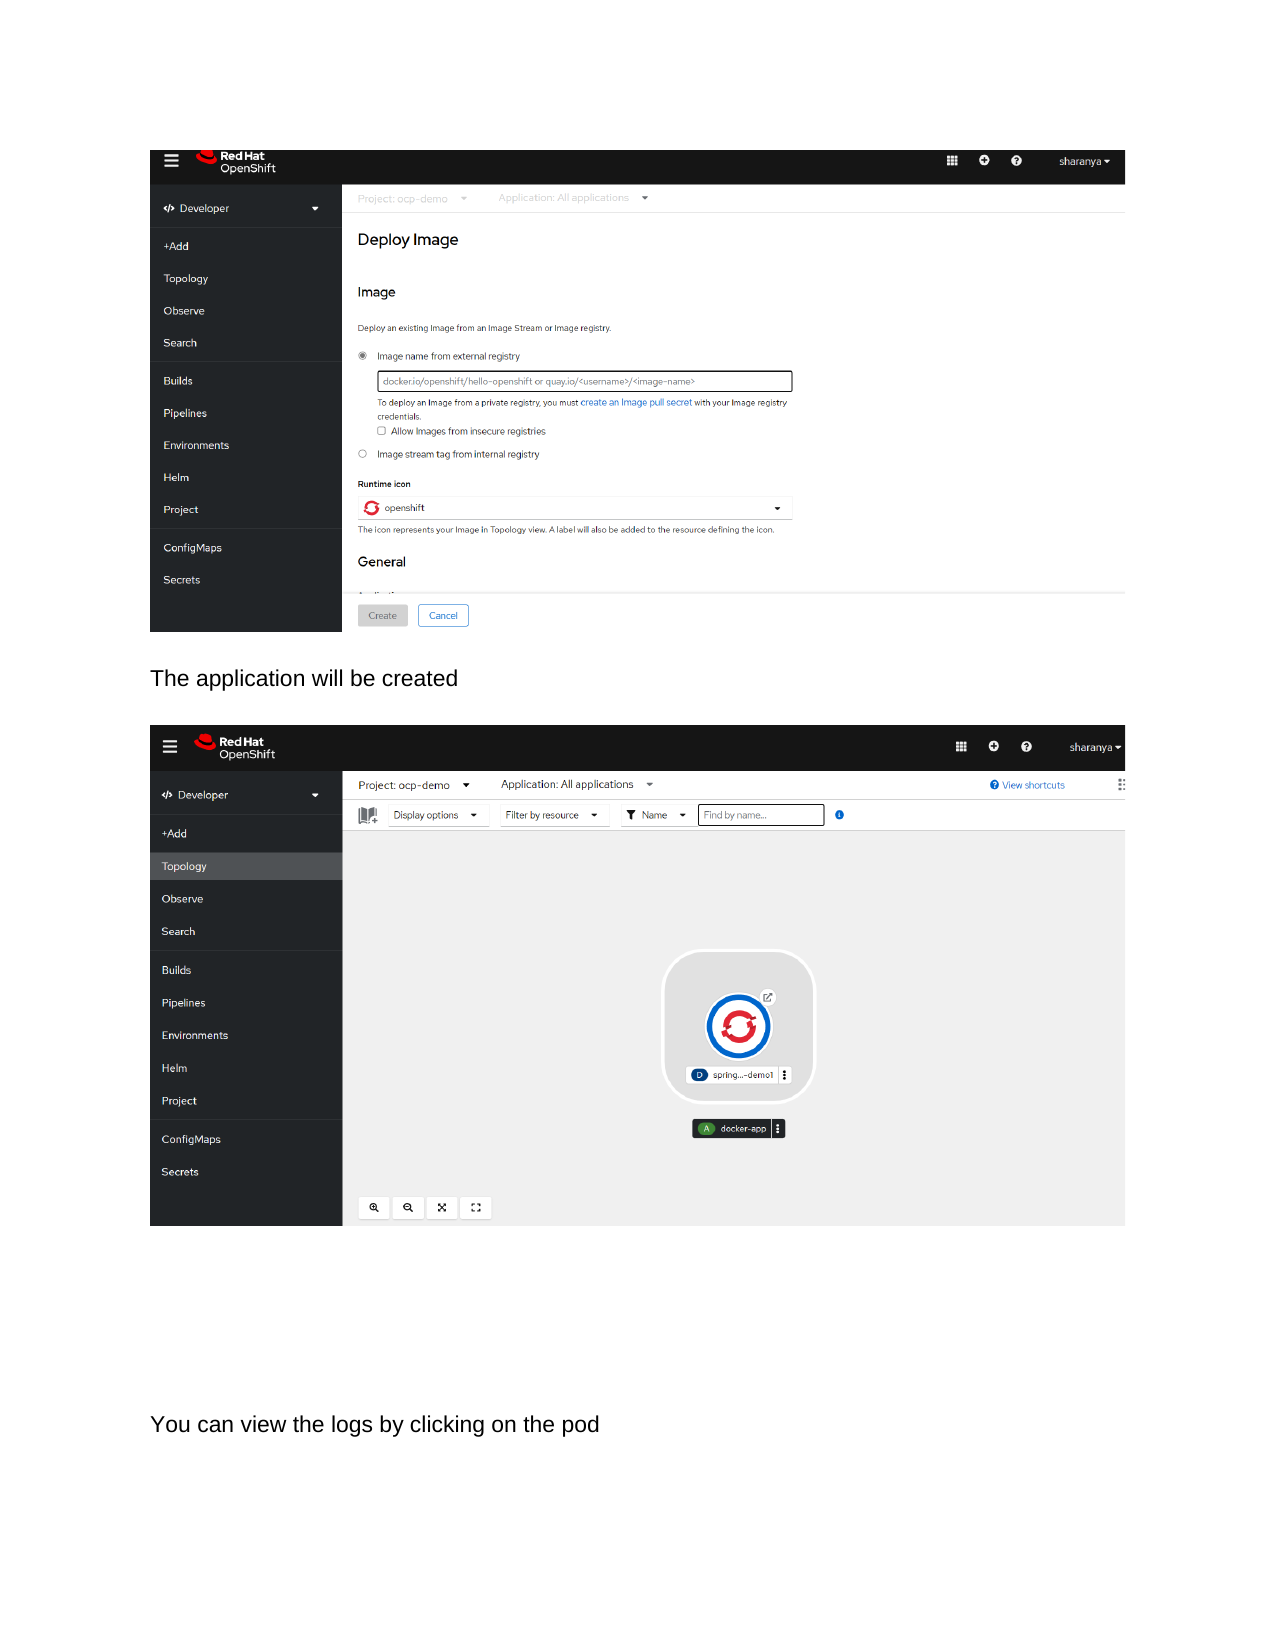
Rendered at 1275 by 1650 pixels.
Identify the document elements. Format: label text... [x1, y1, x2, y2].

picture [150, 725, 1125, 1226]
text The application will be created [150, 665, 1125, 692]
picture [150, 150, 1125, 632]
text You can view the logs by clicking on the pod [150, 1411, 1125, 1437]
